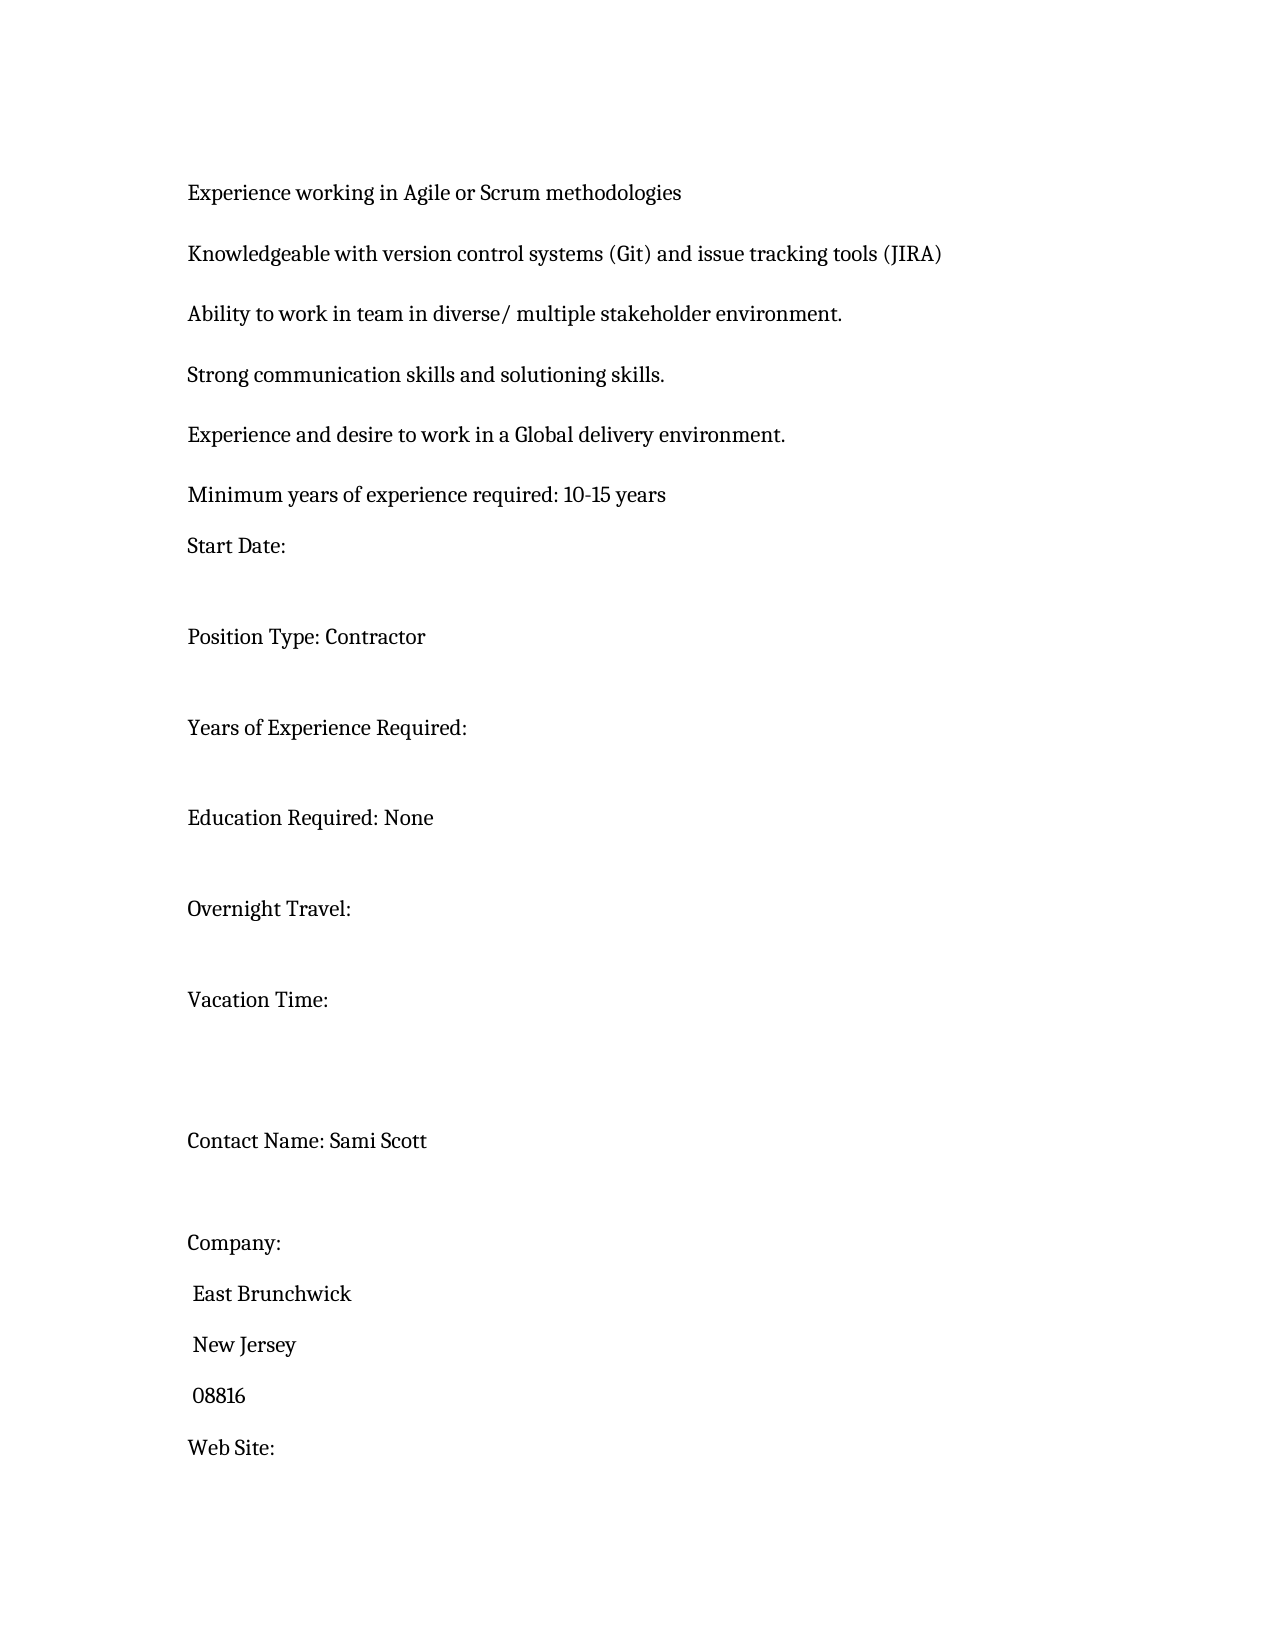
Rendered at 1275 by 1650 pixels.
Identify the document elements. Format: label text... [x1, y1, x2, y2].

text New Jersey [187, 1332, 1087, 1359]
text Start Date: Position Type: Contractor Years of Experience Required: Education Required: None Overnight Travel: Vacation Time: [187, 533, 1087, 1103]
text Web Site: [187, 1434, 1087, 1461]
text Company: [187, 1230, 1087, 1257]
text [187, 150, 1087, 509]
text 08816 [187, 1383, 1087, 1410]
text East Brunchwick [187, 1281, 1087, 1308]
text Contact Name: Sami Scott [187, 1128, 1087, 1154]
